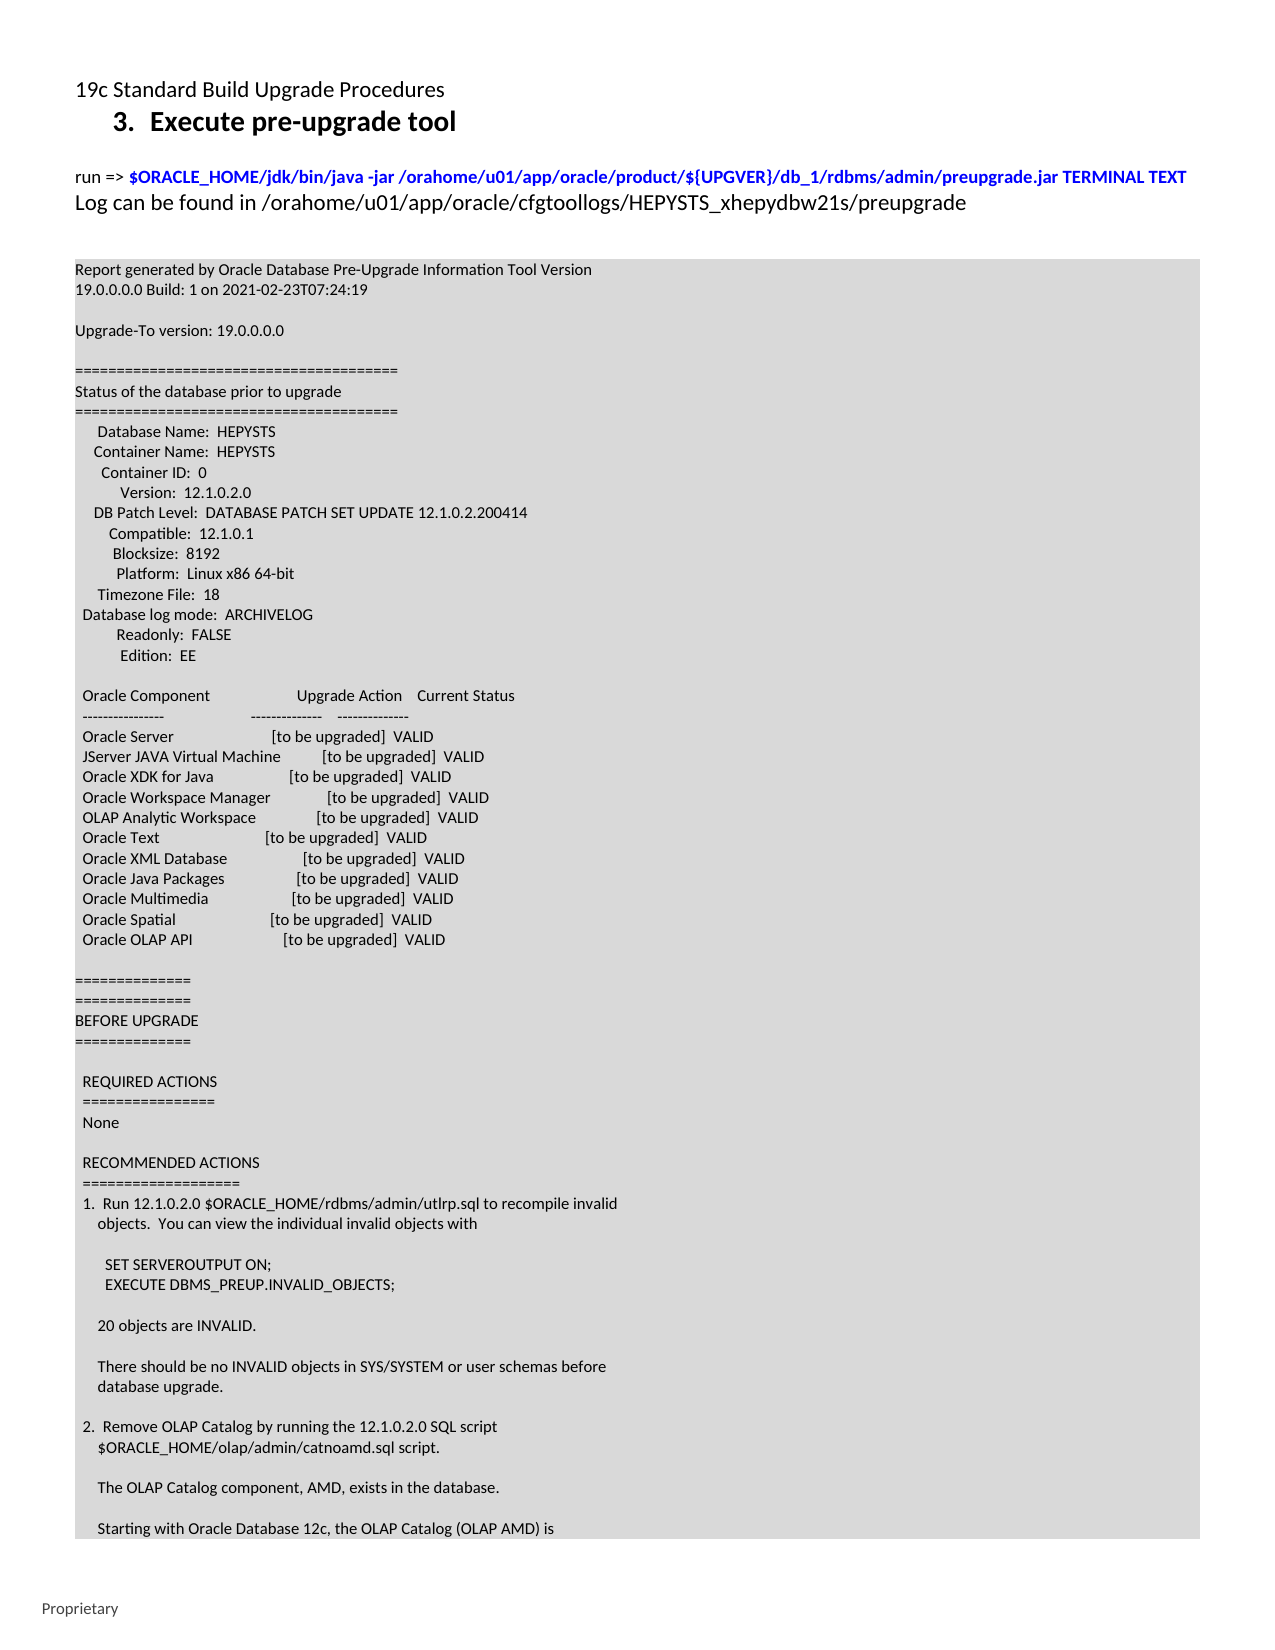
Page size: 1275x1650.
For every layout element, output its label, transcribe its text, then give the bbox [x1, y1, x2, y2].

text There should be no INVALID objects in SYS/SYSTEM or user schemas before [75, 1356, 1200, 1376]
text ======================================= [75, 401, 1200, 421]
text ============== [75, 990, 1200, 1011]
text The OLAP Catalog component, AMD, exists in the database. [75, 1478, 1200, 1498]
text objects. You can view the individual invalid objects with [75, 1214, 1200, 1234]
text Oracle OLAP API [to be upgraded] VALID [75, 929, 1200, 949]
text Timezone File: 18 [75, 584, 1200, 604]
text Version: 12.1.0.2.0 [75, 482, 1200, 503]
text Status of the database prior to upgrade [75, 381, 1200, 401]
text =================== [75, 1173, 1200, 1193]
list Execute pre-upgrade tool [112, 103, 1200, 139]
text Blocksize: 8192 [75, 543, 1200, 564]
text Readonly: FALSE [75, 624, 1200, 645]
text BEFORE UPGRADE [75, 1011, 1200, 1031]
text Upgrade-To version: 19.0.0.0.0 [75, 320, 1200, 340]
text EXECUTE DBMS_PREUP.INVALID_OBJECTS; [75, 1274, 1200, 1295]
text Database Name: HEPYSTS [75, 421, 1200, 442]
text REQUIRED ACTIONS [75, 1071, 1200, 1092]
text Oracle Server [to be upgraded] VALID [75, 726, 1200, 746]
text Edition: EE [75, 645, 1200, 665]
text Log can be found in /orahome/u01/app/oracle/cfgtoollogs/HEPYSTS_xhepydbw21s/preupgrade [75, 188, 1200, 216]
text Oracle Multimedia [to be upgraded] VALID [75, 889, 1200, 909]
text ============== [75, 970, 1200, 990]
text 2. Remove OLAP Catalog by running the 12.1.0.2.0 SQL script [75, 1417, 1200, 1437]
text Database log mode: ARCHIVELOG [75, 604, 1200, 624]
text 20 objects are INVALID. [75, 1315, 1200, 1336]
text 19.0.0.0.0 Build: 1 on 2021-02-23T07:24:19 [75, 279, 1200, 299]
text ======================================= [75, 361, 1200, 381]
text 1. Run 12.1.0.2.0 $ORACLE_HOME/rdbms/admin/utlrp.sql to recompile invalid [75, 1193, 1200, 1214]
text Compatible: 12.1.0.1 [75, 523, 1200, 543]
text Starting with Oracle Database 12c, the OLAP Catalog (OLAP AMD) is [75, 1518, 1200, 1539]
text Oracle XDK for Java [to be upgraded] VALID [75, 767, 1200, 787]
text ---------------- -------------- -------------- [75, 706, 1200, 726]
text Oracle XML Database [to be upgraded] VALID [75, 848, 1200, 868]
text $ORACLE_HOME/olap/admin/catnoamd.sql script. [75, 1437, 1200, 1457]
text DB Patch Level: DATABASE PATCH SET UPDATE 12.1.0.2.200414 [75, 503, 1200, 523]
text None [75, 1112, 1200, 1132]
text Oracle Text [to be upgraded] VALID [75, 828, 1200, 848]
text JServer JAVA Virtual Machine [to be upgraded] VALID [75, 746, 1200, 767]
text Oracle Java Packages [to be upgraded] VALID [75, 868, 1200, 889]
text database upgrade. [75, 1376, 1200, 1396]
text Platform: Linux x86 64-bit [75, 564, 1200, 584]
text Report generated by Oracle Database Pre-Upgrade Information Tool Version [75, 259, 1200, 279]
text SET SERVEROUTPUT ON; [75, 1254, 1200, 1274]
text run => $ORACLE_HOME/jdk/bin/java -jar /orahome/u01/app/oracle/product/${UPGVER}/db_1/rdbms/admin/preupgrade.jar TERMINAL TEXT [75, 165, 1200, 188]
text ================ [75, 1092, 1200, 1112]
text ============== [75, 1031, 1200, 1051]
text Container ID: 0 [75, 462, 1200, 482]
text Oracle Component Upgrade Action Current Status [75, 686, 1200, 706]
text OLAP Analytic Workspace [to be upgraded] VALID [75, 807, 1200, 828]
text RECOMMENDED ACTIONS [75, 1153, 1200, 1173]
text Oracle Spatial [to be upgraded] VALID [75, 909, 1200, 929]
text Container Name: HEPYSTS [75, 442, 1200, 462]
text Oracle Workspace Manager [to be upgraded] VALID [75, 787, 1200, 807]
